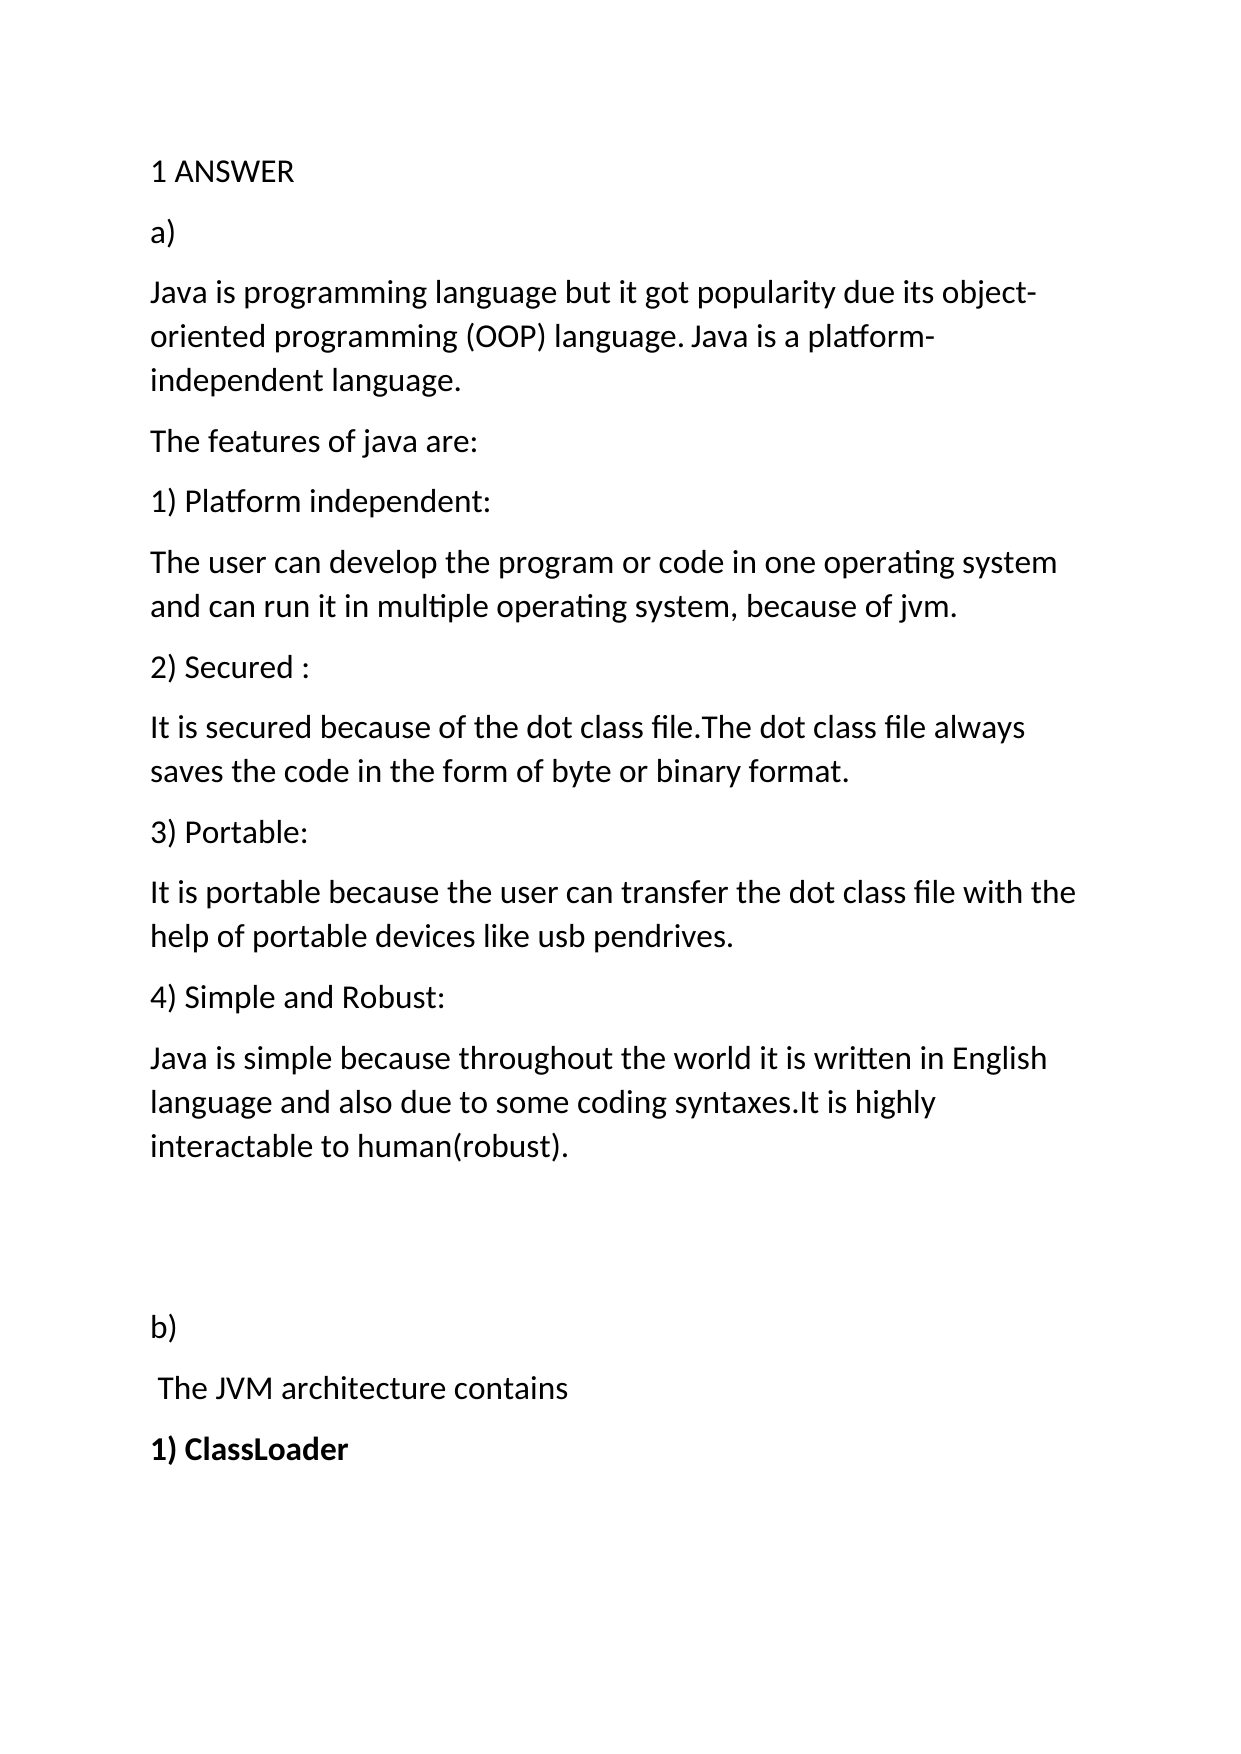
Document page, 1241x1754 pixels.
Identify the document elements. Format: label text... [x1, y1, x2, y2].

text 4) Simple and Robust: [150, 976, 1090, 1017]
text 2) Secured : [150, 646, 1090, 686]
text The features of java are: [150, 420, 1090, 461]
text b) [150, 1306, 1090, 1347]
text Java is programming language but it got popularity due its object-oriented programming (OOP) language. Java is a platform-independent language. [150, 271, 1090, 400]
text 1 ANSWER [150, 150, 1090, 191]
text a) [150, 211, 1090, 251]
text Java is simple because throughout the world it is written in English language and also due to some coding syntaxes.It is highly interactable to human(robust). [150, 1037, 1090, 1165]
text The JVM architecture contains [150, 1367, 1090, 1408]
text It is secured because of the dot class file.The dot class file always saves the code in the form of byte or binary format. [150, 706, 1090, 791]
text 1) ClassLoader [150, 1428, 1090, 1468]
text 3) Portable: [150, 811, 1090, 852]
text It is portable because the user can transfer the dot class file with the help of portable devices like usb pendrives. [150, 871, 1090, 956]
text The user can develop the program or code in one operating system and can run it in multiple operating system, because of jvm. [150, 541, 1090, 626]
text 1) Platform independent: [150, 480, 1090, 521]
